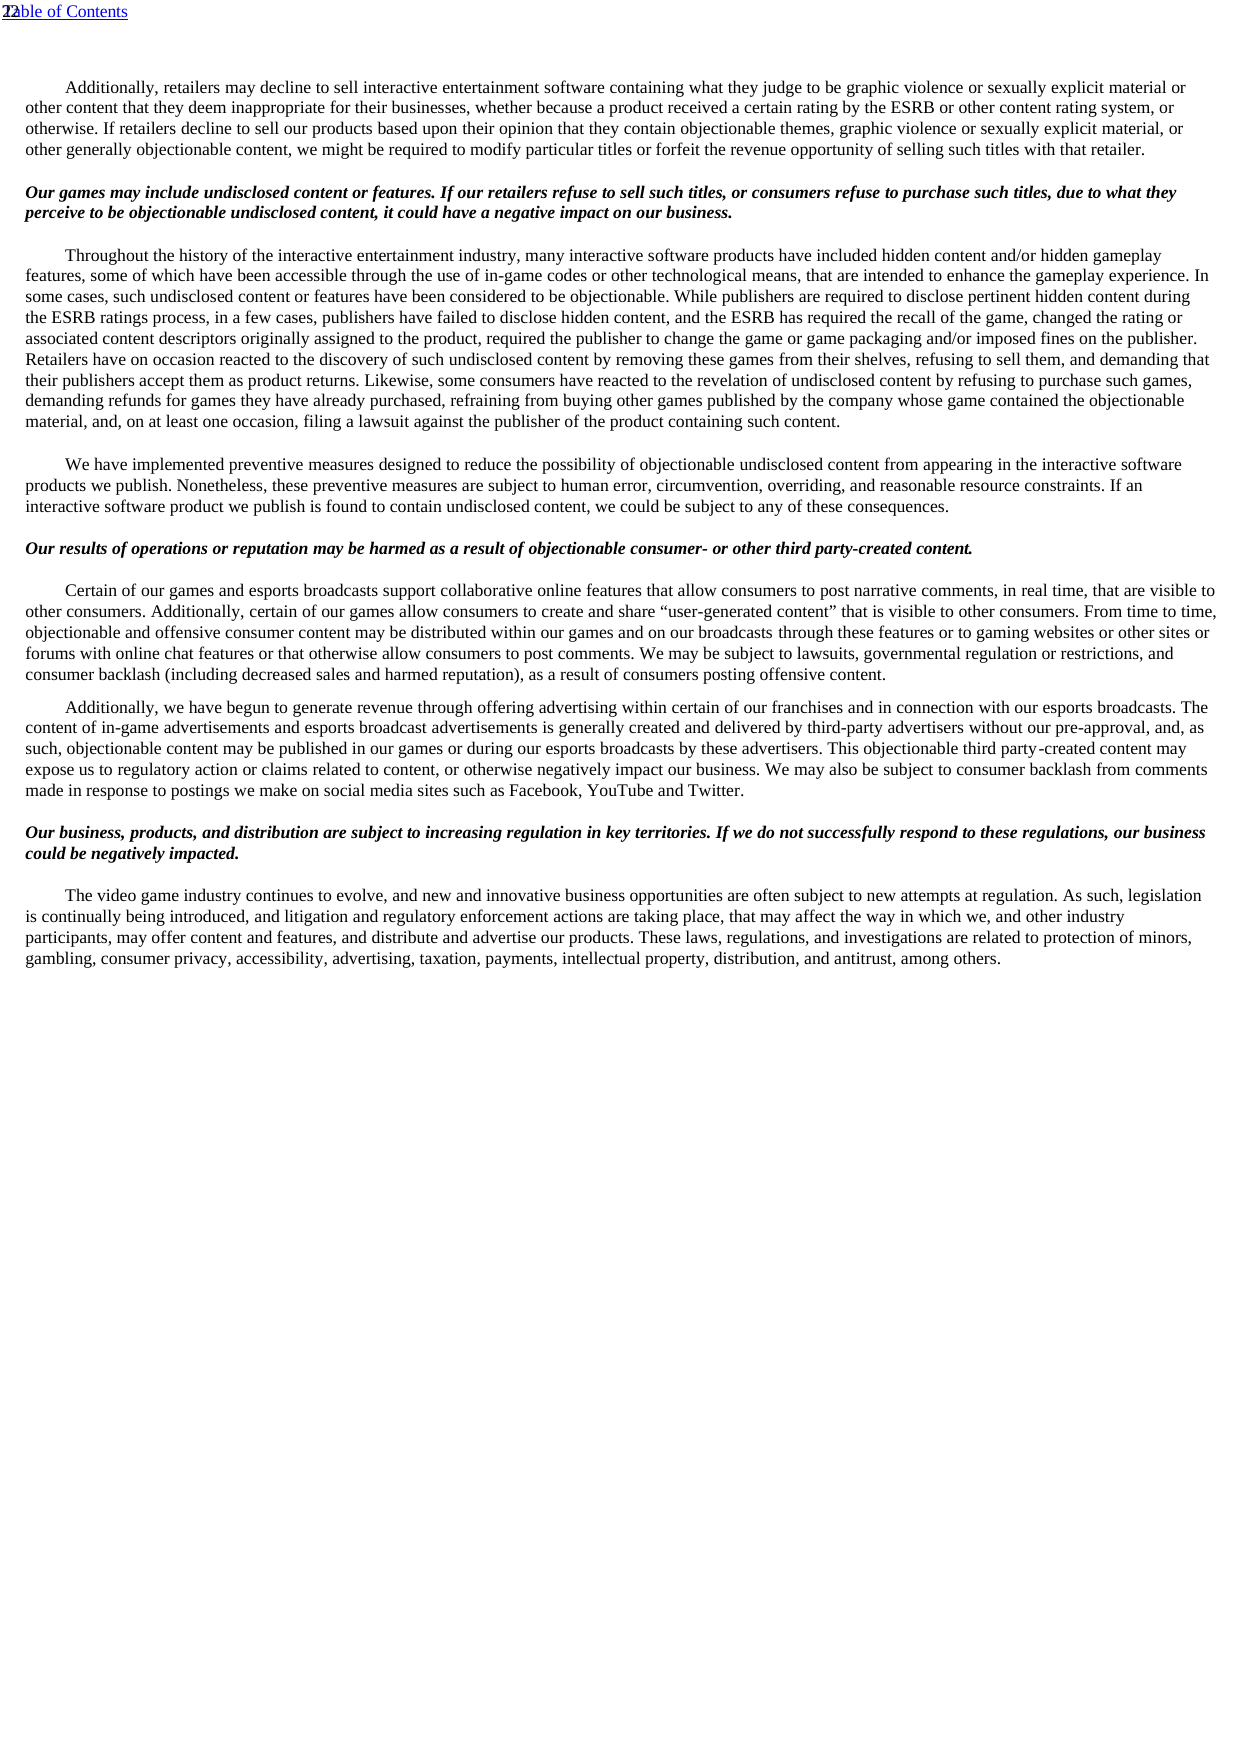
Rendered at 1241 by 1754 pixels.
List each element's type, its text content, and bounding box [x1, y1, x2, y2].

text Additionally, retailers may decline to sell interactive entertainment software containing what they judge to be graphic violence or sexually explicit material or other content that they deem inappropriate for their businesses, whether because a product received a certain rating by the ESRB or other content rating system, or otherwise. If retailers decline to sell our products based upon their opinion that they contain objectionable themes, graphic violence or sexually explicit material, or other generally objectionable content, we might be required to modify particular titles or forfeit the revenue opportunity of selling such titles with that retailer. [25, 77, 1210, 159]
text Certain of our games and esports broadcasts support collaborative online features that allow consumers to post narrative comments, in real time, that are visible to other consumers. Additionally, certain of our games allow consumers to create and share “user‑generated content” that is visible to other consumers. From time to time, objectionable and offensive consumer content may be distributed within our games and on our broadcasts through these features or to gaming websites or other sites or forums with online chat features or that otherwise allow consumers to post comments. We may be subject to lawsuits, governmental regulation or restrictions, and consumer backlash (including decreased sales and harmed reputation), as a result of consumers posting offensive content. [25, 580, 1230, 684]
text Throughout the history of the interactive entertainment industry, many interactive software products have included hidden content and/or hidden gameplay features, some of which have been accessible through the use of in-game codes or other technological means, that are intended to enhance the gameplay experience. In some cases, such undisclosed content or features have been considered to be objectionable. While publishers are required to disclose pertinent hidden content during the ESRB ratings process, in a few cases, publishers have failed to disclose hidden content, and the ESRB has required the recall of the game, changed the rating or associated content descriptors originally assigned to the product, required the publisher to change the game or game packaging and/or imposed fines on the publisher. Retailers have on occasion reacted to the discovery of such undisclosed content by removing these games from their shelves, refusing to sell them, and demanding that their publishers accept them as product returns. Likewise, some consumers have reacted to the revelation of undisclosed content by refusing to purchase such games, demanding refunds for games they have already purchased, refraining from buying other games published by the company whose game contained the objectionable material, and, on at least one occasion, filing a lawsuit against the publisher of the product containing such content. [25, 244, 1210, 431]
text Additionally, we have begun to generate revenue through offering advertising within certain of our franchises and in connection with our esports broadcasts. The content of in‑game advertisements and esports broadcast advertisements is generally created and delivered by third‑party advertisers without our pre‑approval, and, as such, objectionable content may be published in our games or during our esports broadcasts by these advertisers. This objectionable third party‑created content may expose us to regulatory action or claims related to content, or otherwise negatively impact our business. We may also be subject to consumer backlash from comments made in response to postings we make on social media sites such as Facebook, YouTube and Twitter. [25, 697, 1230, 800]
subtitle Our games may include undisclosed content or features. If our retailers refuse to sell such titles, or consumers refuse to purchase such titles, due to what they perceive to be objectionable undisclosed content, it could have a negative impact on our business. [25, 181, 1214, 223]
subtitle Our business, products, and distribution are subject to increasing regulation in key territories. If we do not successfully respond to these regulations, our business could be negatively impacted. [25, 822, 1230, 863]
text The video game industry continues to evolve, and new and innovative business opportunities are often subject to new attempts at regulation. As such, legislation is continually being introduced, and litigation and regulatory enforcement actions are taking place, that may affect the way in which we, and other industry participants, may offer content and features, and distribute and advertise our products. These laws, regulations, and investigations are related to protection of minors, gambling, consumer privacy, accessibility, advertising, taxation, payments, intellectual property, distribution, and antitrust, among others. [25, 885, 1214, 968]
subtitle Our results of operations or reputation may be harmed as a result of objectionable consumer- or other third party-created content. [25, 538, 1230, 558]
text We have implemented preventive measures designed to reduce the possibility of objectionable undisclosed content from appearing in the interactive software products we publish. Nonetheless, these preventive measures are subject to human error, circumvention, overriding, and reasonable resource constraints. If an interactive software product we publish is found to contain undisclosed content, we could be subject to any of these consequences. [25, 454, 1214, 516]
